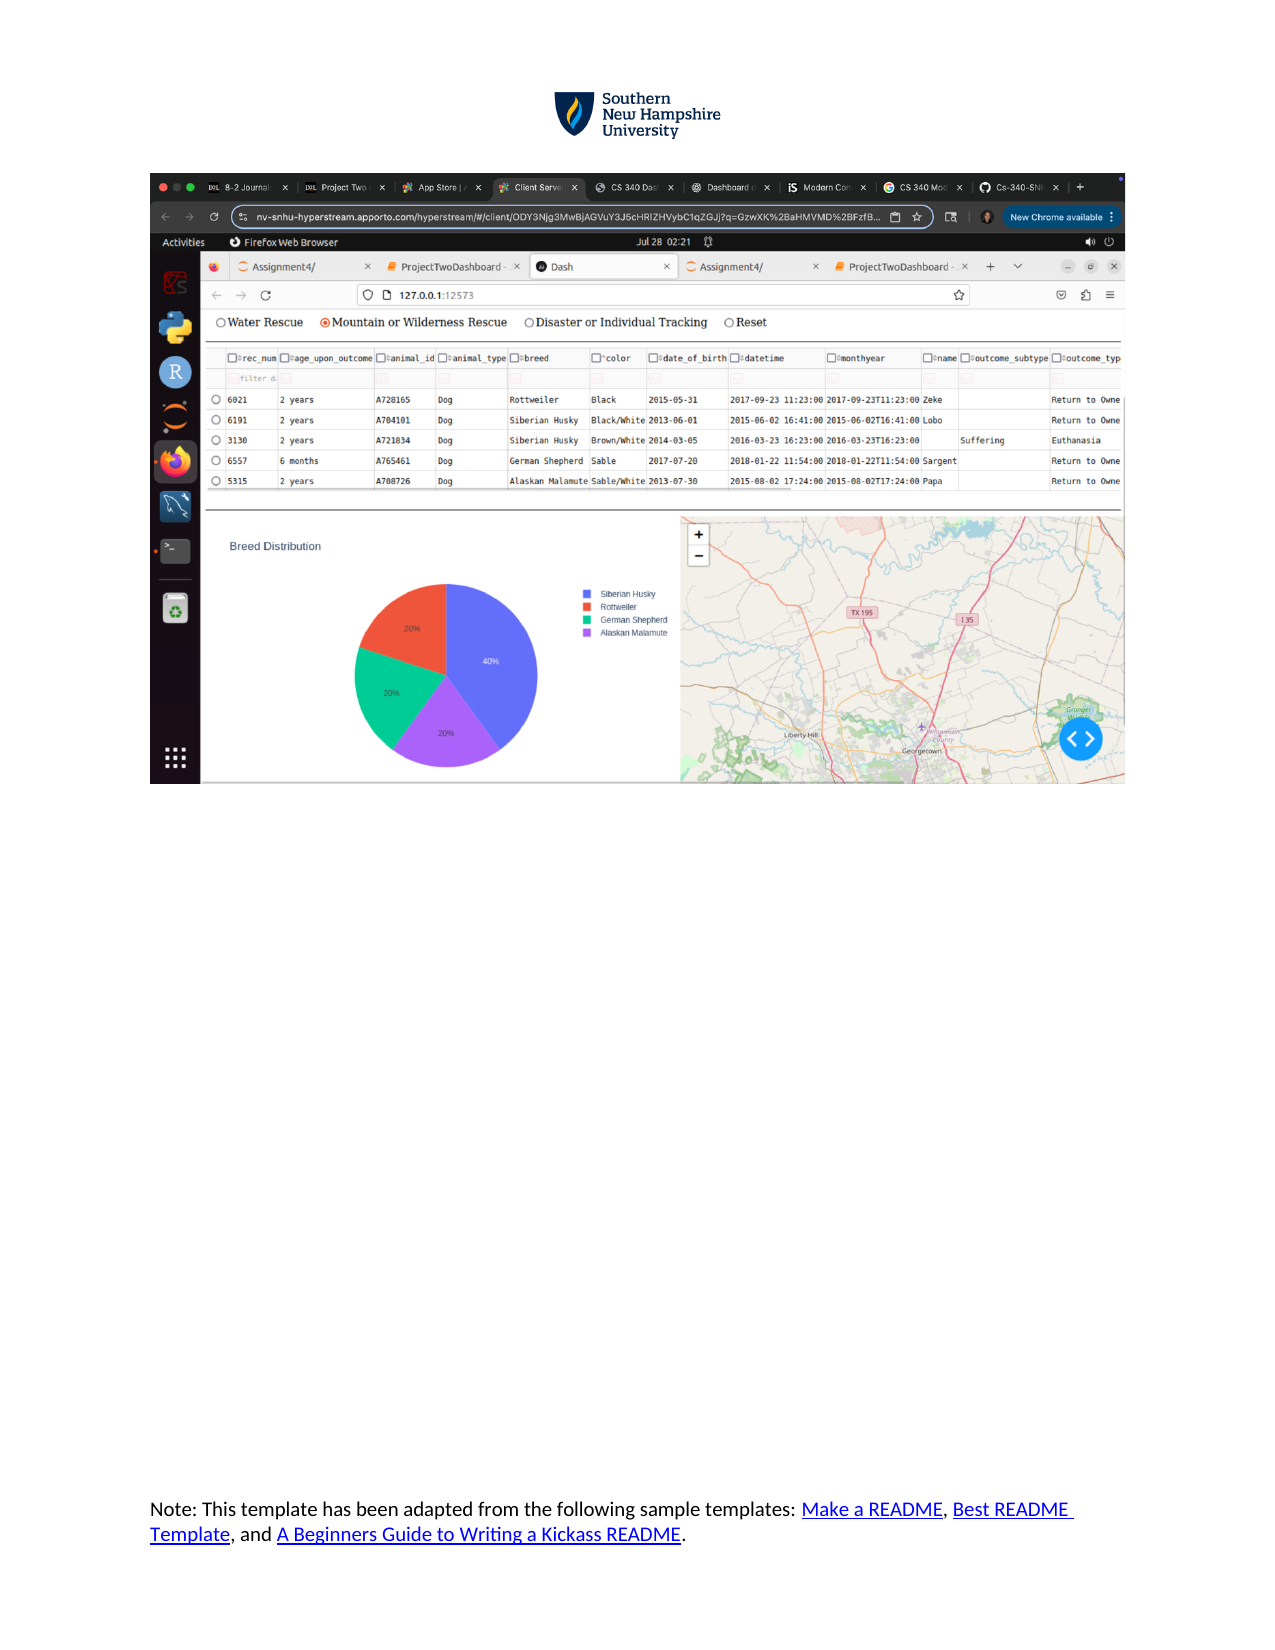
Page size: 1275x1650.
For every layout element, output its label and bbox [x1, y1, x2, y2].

picture [150, 173, 1125, 784]
picture [546, 75, 729, 154]
